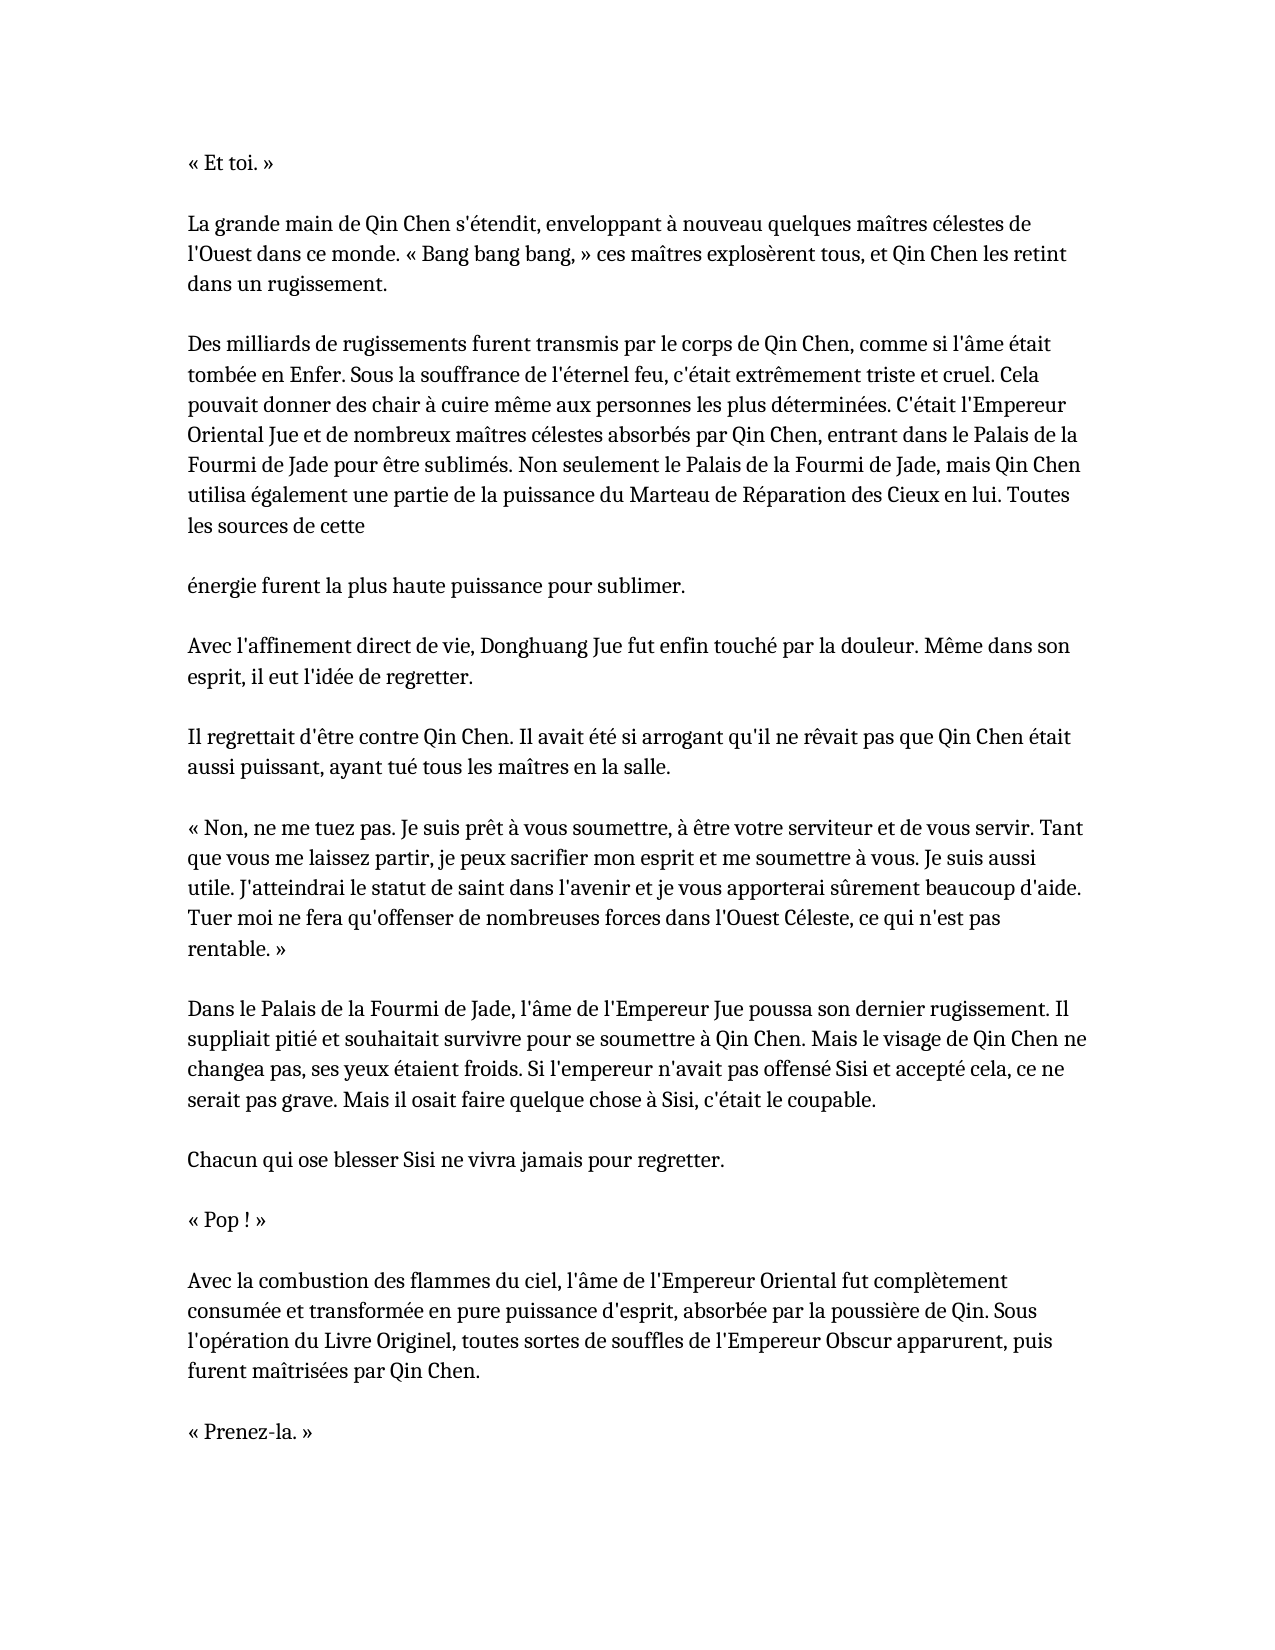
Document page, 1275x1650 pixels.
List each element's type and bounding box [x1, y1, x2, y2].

text [187, 150, 1087, 1475]
